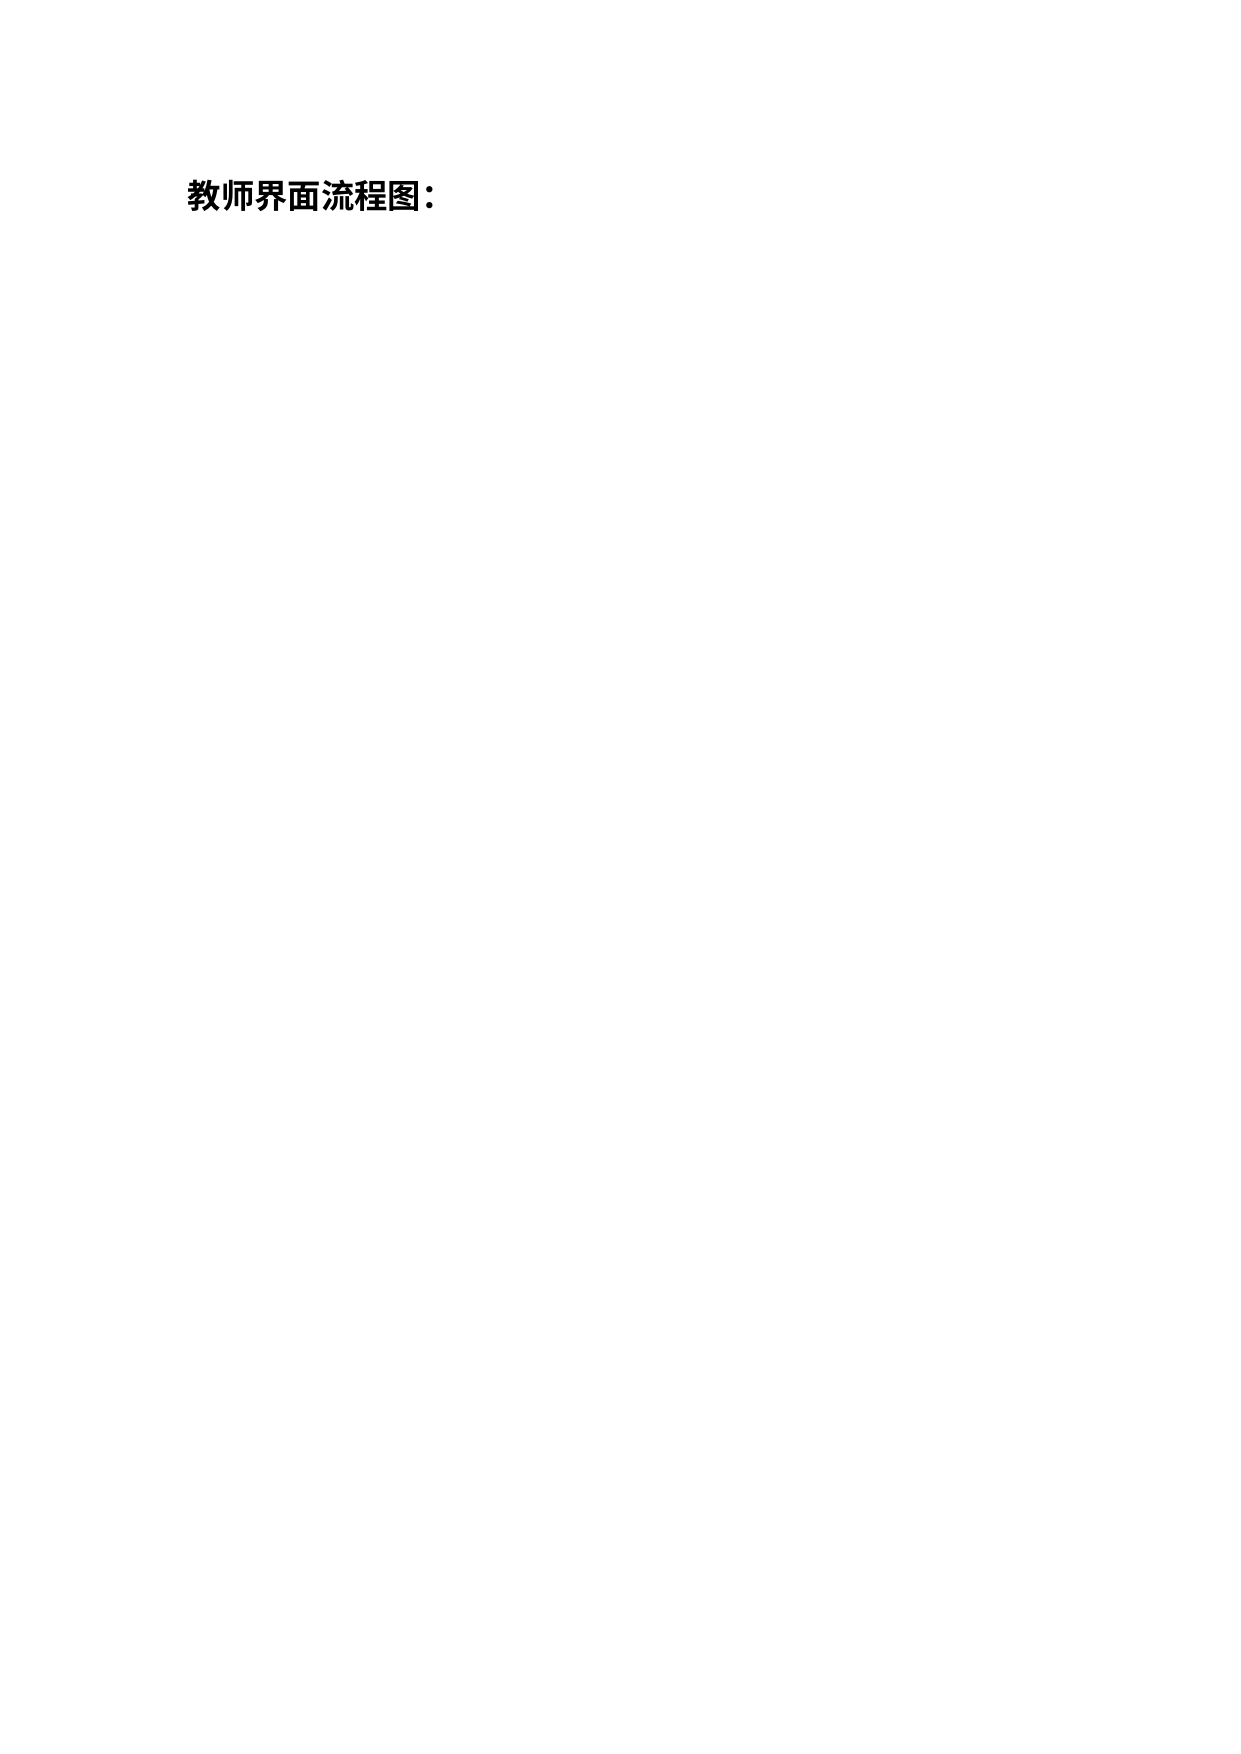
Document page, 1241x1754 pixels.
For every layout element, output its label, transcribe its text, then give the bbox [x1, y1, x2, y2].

subtitle 教师界面流程图： [187, 162, 1053, 227]
